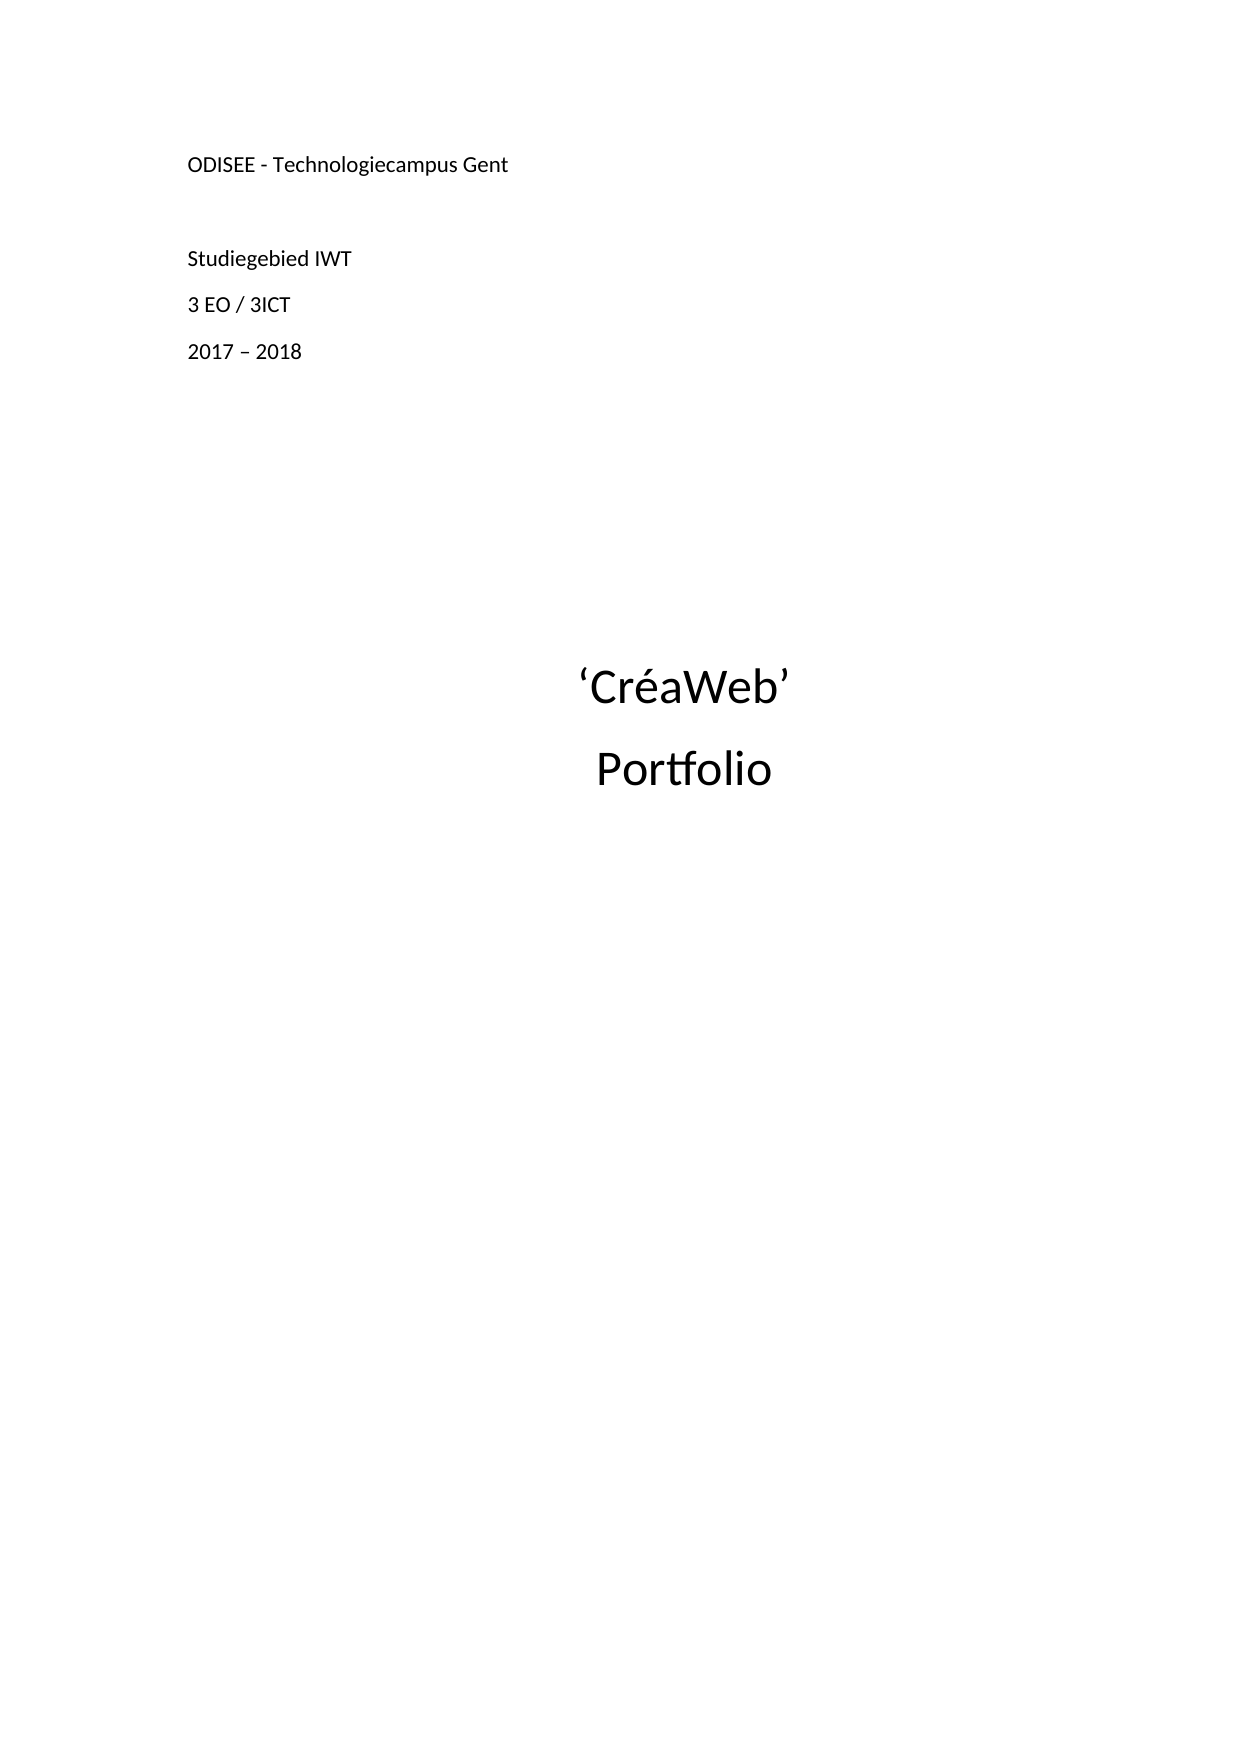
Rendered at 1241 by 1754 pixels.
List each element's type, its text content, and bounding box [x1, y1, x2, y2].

text Studiegebied IWT [187, 244, 1053, 272]
text 3 EO / 3ICT [187, 291, 1053, 319]
text ODISEE - Technologiecampus Gent [187, 150, 1053, 178]
text 2017 – 2018 [187, 337, 1053, 366]
